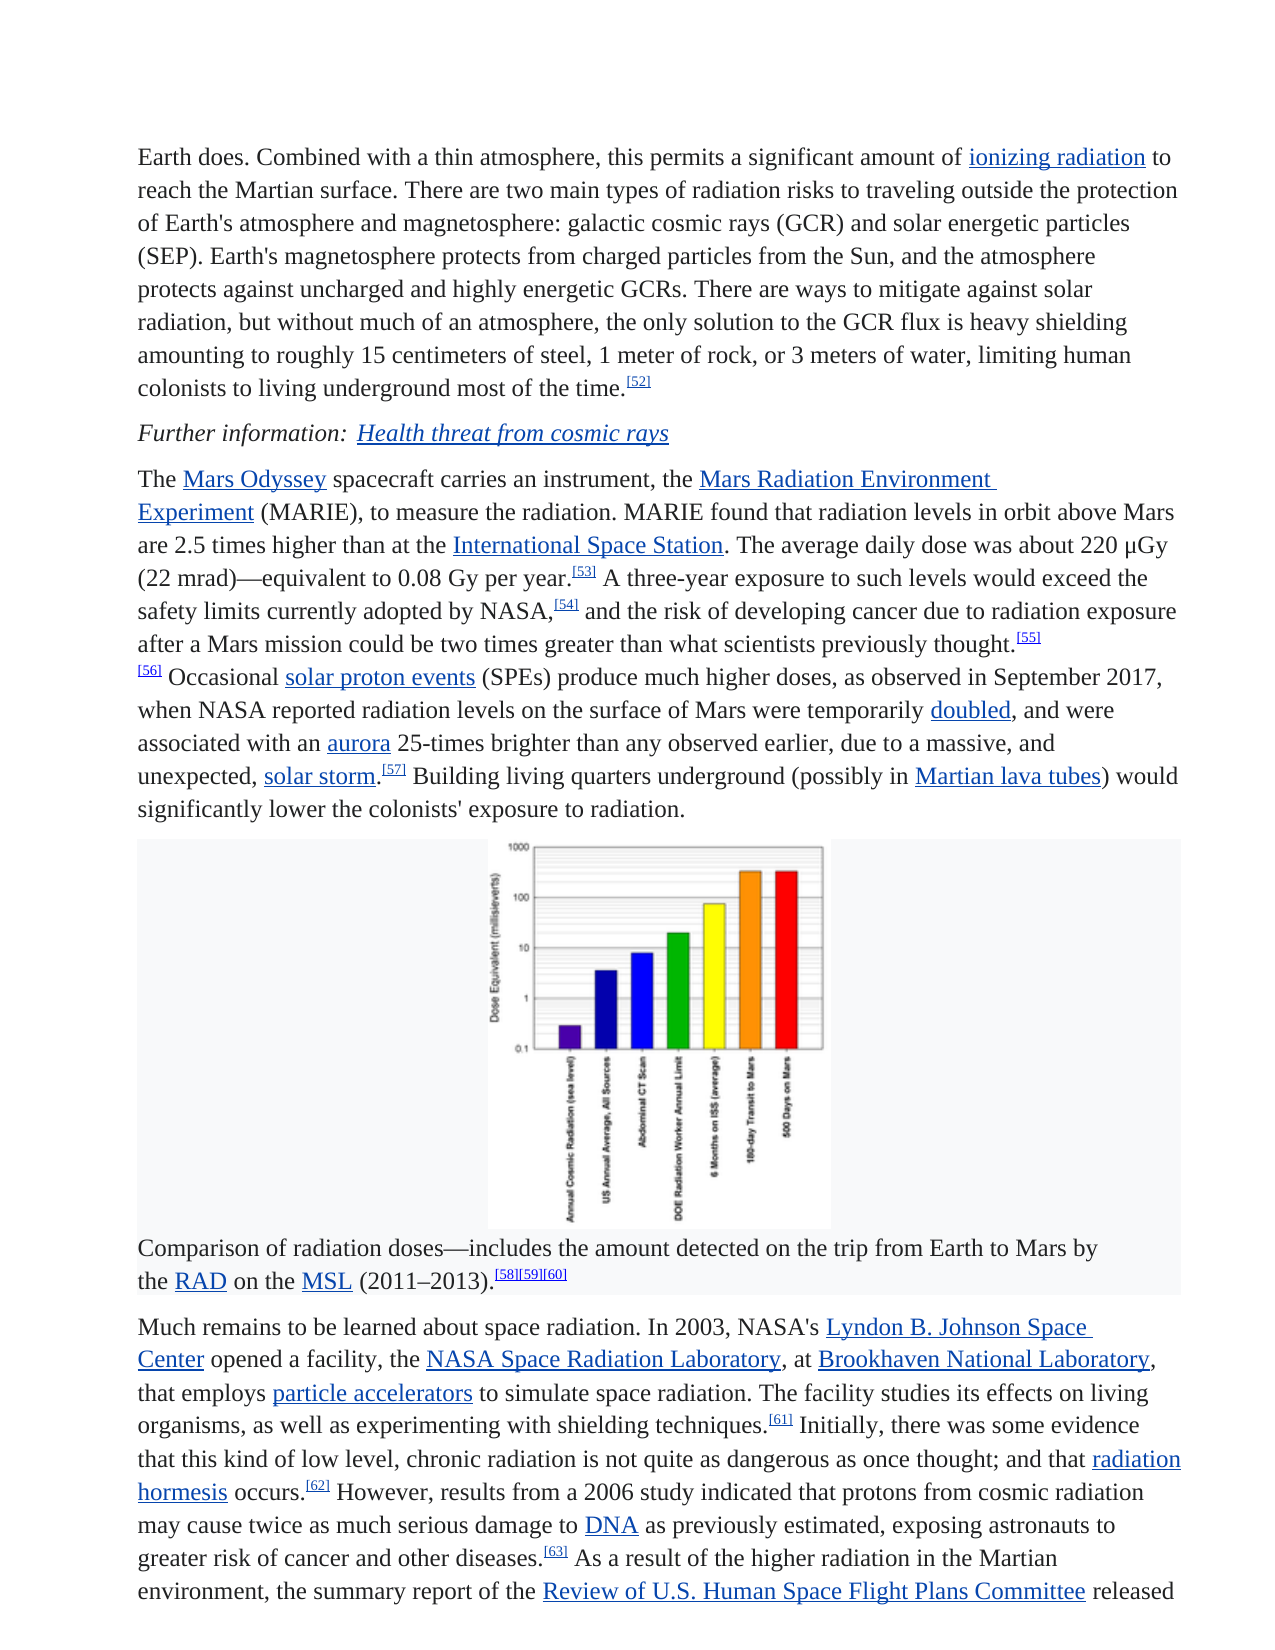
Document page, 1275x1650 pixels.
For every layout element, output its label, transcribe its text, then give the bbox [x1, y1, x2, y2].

text Comparison of radiation doses—includes the amount detected on the trip from Earth to Mars by the RAD on the MSL (2011–2013).[58][59][60] [137, 1233, 1181, 1295]
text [137, 1312, 1181, 1604]
text The Mars Odyssey spacecraft carries an instrument, the Mars Radiation Environment Experiment (MARIE), to measure the radiation. MARIE found that radiation levels in orbit above Mars are 2.5 times higher than at the International Space Station. The average daily dose was about 220 μGy (22 mrad)—equivalent to 0.08 Gy per year.[53] A three-year exposure to such levels would exceed the safety limits currently adopted by NASA,[54] and the risk of developing cancer due to radiation exposure after a Mars mission could be two times greater than what scientists previously thought.[55][56] Occasional solar proton events (SPEs) produce much higher doses, as observed in September 2017, when NASA reported radiation levels on the surface of Mars were temporarily doubled, and were associated with an aurora 25-times brighter than any observed earlier, due to a massive, and unexpected, solar storm.[57] Building living quarters underground (possibly in Martian lava tubes) would significantly lower the colonists' exposure to radiation. [137, 464, 1181, 823]
picture [487, 839, 832, 1229]
text Further information: Health threat from cosmic rays [137, 418, 1181, 447]
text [137, 142, 1181, 402]
